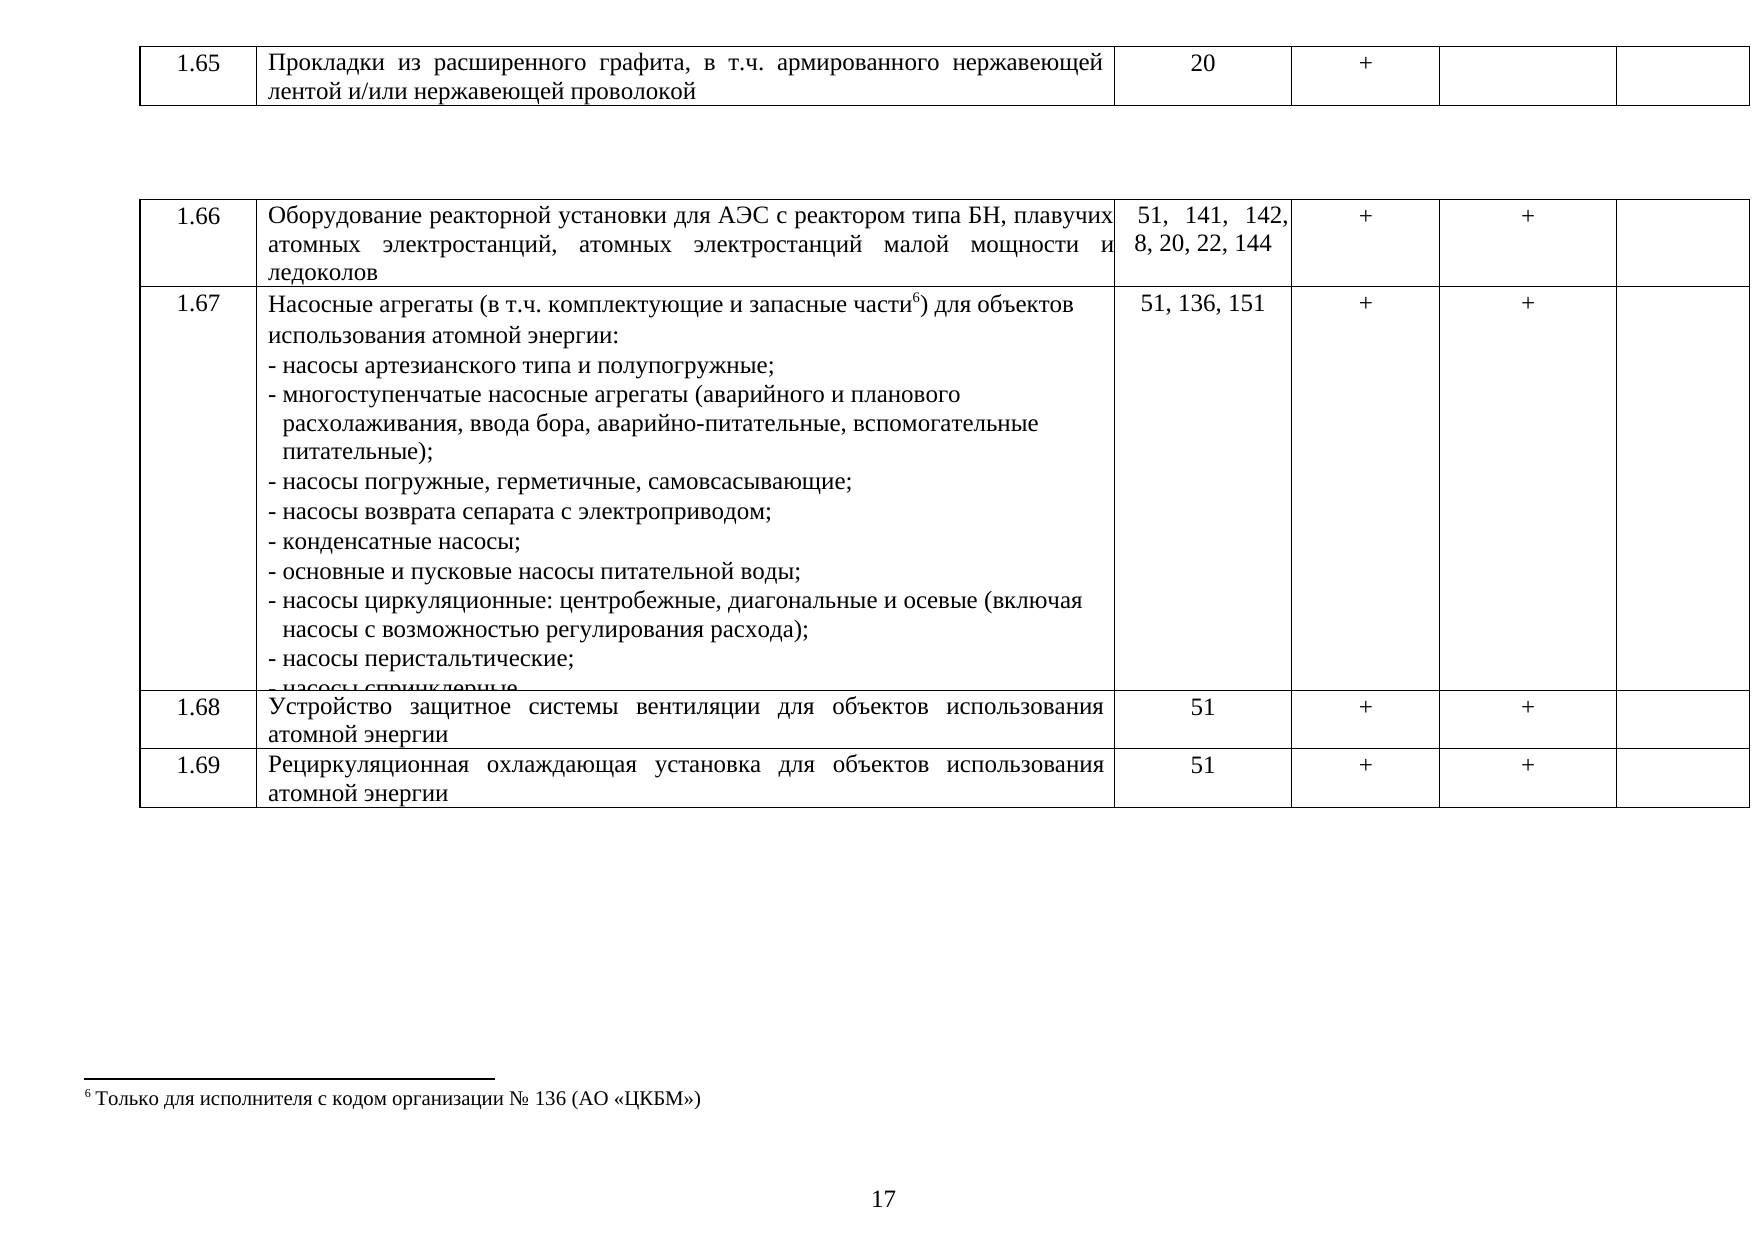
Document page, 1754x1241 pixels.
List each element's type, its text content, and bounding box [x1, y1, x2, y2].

table_cell 20 [1115, 47, 1291, 104]
table_cell [1617, 287, 1749, 689]
table_cell Насосные агрегаты (в т.ч. комплектующие и запасные части) для объектов использования атомной энергии: насосы артезианского типа и полупогружные; многоступенчатые насосные агрегаты (аварийного и планового расхолаживания, ввода бора, аварийно-питательные, вспомогательные питательные); насосы погружные, герметичные, самовсасывающие; насосы возврата сепарата с электроприводом; конденсатные насосы; основные и пусковые насосы питательной воды; насосы циркуляционные: центробежные, диагональные и осевые (включая насосы с возможностью регулирования расхода); насосы перистальтические; насосы спринклерные. [257, 287, 1114, 689]
table_cell [1440, 47, 1616, 104]
table_cell Прокладки из расширенного графита, в т.ч. армированного нержавеющей лентой и/или нержавеющей проволокой [257, 47, 1114, 104]
table_cell 1.67 [141, 287, 256, 689]
table_cell 51 [1115, 691, 1291, 748]
table_header 51, 141, 142, 8, 20, 22, 144 [1115, 200, 1291, 286]
table_cell + [1292, 749, 1439, 807]
table_header + [1292, 200, 1439, 286]
table_cell 51, 136, 151 [1115, 287, 1291, 689]
table_cell Устройство защитное системы вентиляции для объектов использования атомной энергии [257, 691, 1114, 748]
table_cell 1.68 [141, 691, 256, 748]
table_cell [1617, 47, 1749, 104]
table_header + [1440, 200, 1616, 286]
table_cell 1.69 [141, 749, 256, 807]
table_cell + [1292, 691, 1439, 748]
table_cell + [1292, 287, 1439, 689]
table_cell Рециркуляционная охлаждающая установка для объектов использования атомной энергии [257, 749, 1114, 807]
table_cell + [1292, 47, 1439, 104]
table_cell [1617, 749, 1749, 807]
table_cell [1617, 691, 1749, 748]
table_cell 1.65 [141, 47, 256, 104]
table_header 1.66 [141, 200, 256, 286]
table_header [1617, 200, 1749, 286]
table_cell 51 [1115, 749, 1291, 807]
table_header Оборудование реакторной установки для АЭС с реактором типа БН, плавучих атомных электростанций, атомных электростанций малой мощности и ледоколов [257, 200, 1114, 286]
table_cell + [1440, 749, 1616, 807]
table_cell + [1440, 287, 1616, 689]
table_cell + [1440, 691, 1616, 748]
